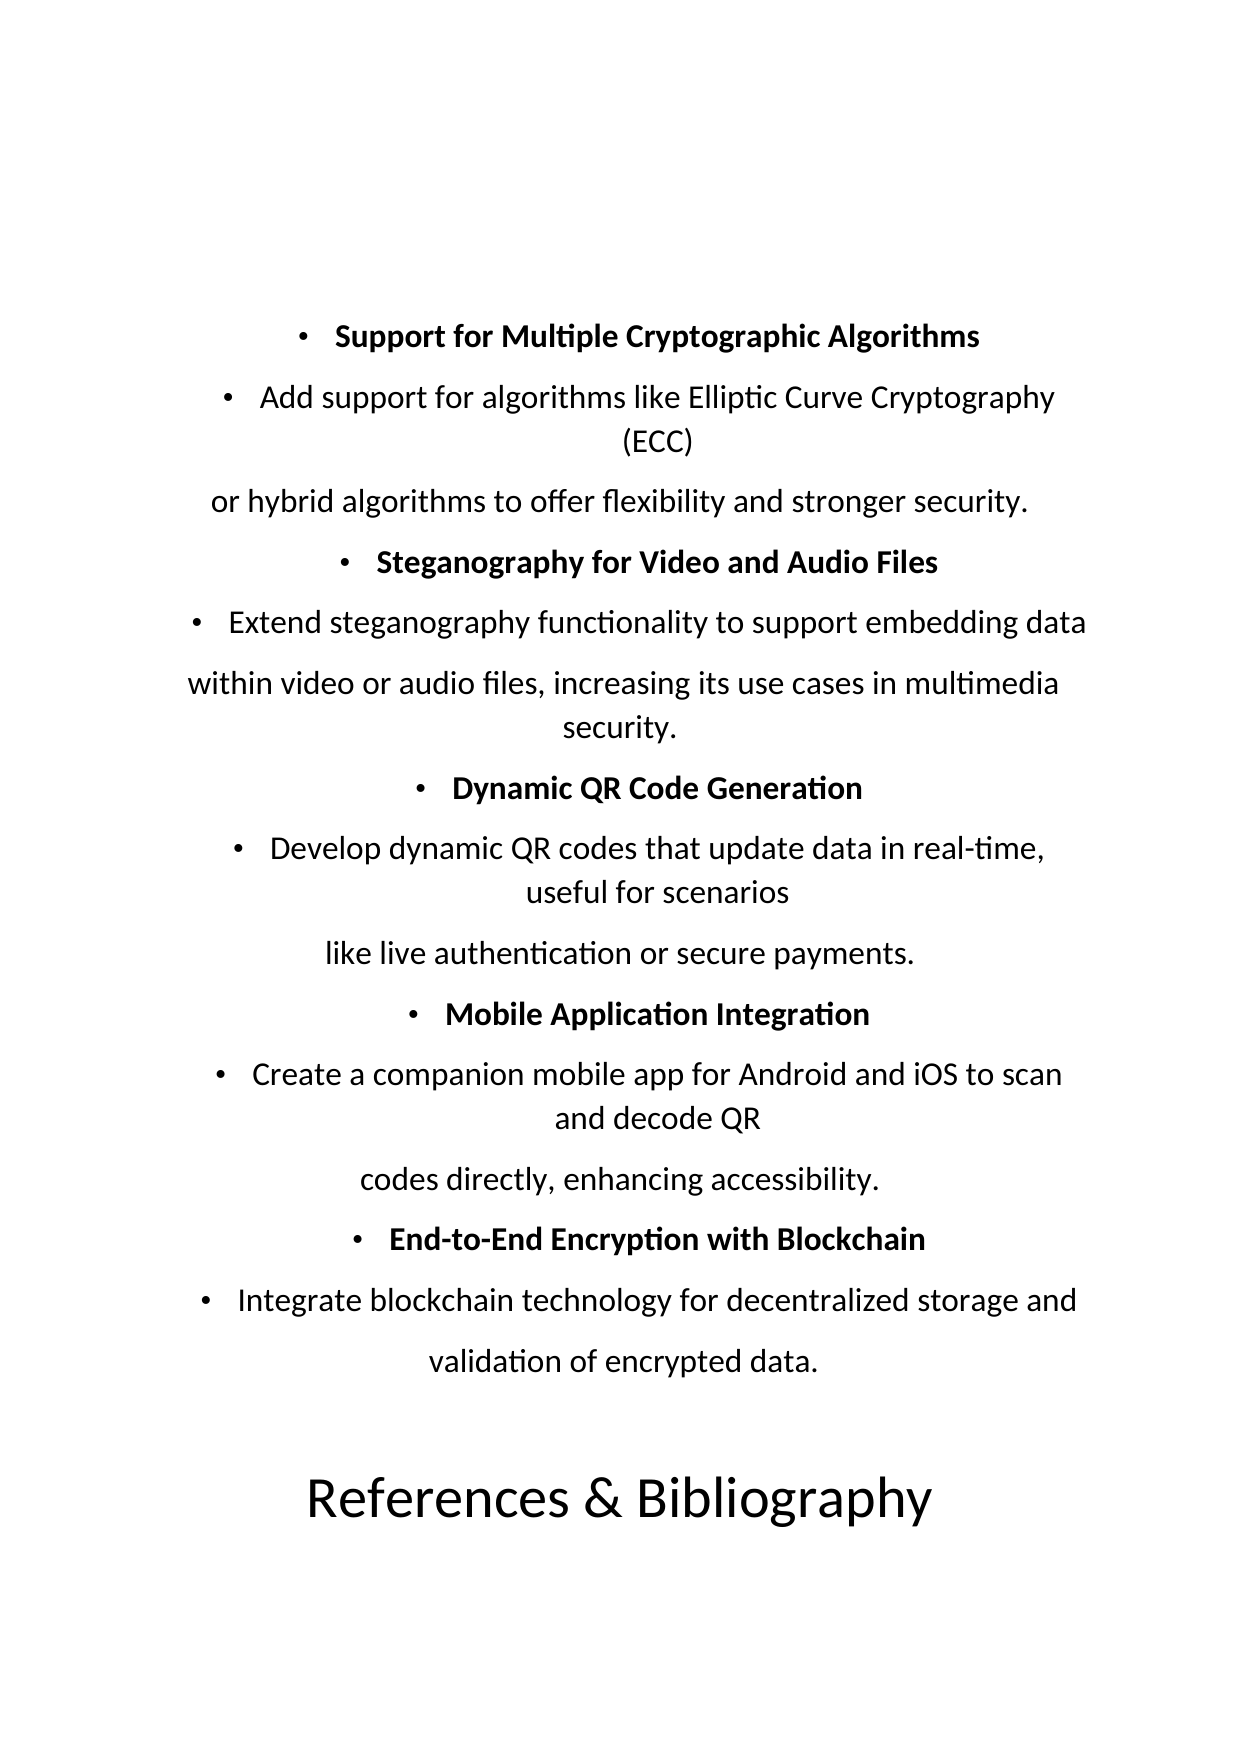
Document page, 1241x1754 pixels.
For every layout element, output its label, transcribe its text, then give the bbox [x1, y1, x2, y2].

list Dynamic QR Code Generation [187, 767, 1090, 807]
text or hybrid algorithms to offer flexibility and stronger security. [150, 480, 1090, 521]
list Mobile Application Integration [187, 992, 1090, 1033]
list Support for Multiple Cryptographic Algorithms [187, 315, 1090, 356]
text codes directly, enhancing accessibility. [150, 1158, 1090, 1198]
text References & Bibliography [150, 1461, 1090, 1532]
list Steganography for Video and Audio Files [187, 541, 1090, 582]
text like live authentication or secure payments. [150, 932, 1090, 973]
list Extend steganography functionality to support embedding data [187, 601, 1090, 642]
text validation of encrypted data. [150, 1339, 1090, 1380]
list End-to-End Encryption with Blockchain [187, 1218, 1090, 1259]
list Add support for algorithms like Elliptic Curve Cryptography (ECC) [187, 376, 1090, 460]
text within video or audio files, increasing its use cases in multimedia security. [150, 662, 1090, 747]
list Create a companion mobile app for Android and iOS to scan and decode QR [187, 1053, 1090, 1138]
list Develop dynamic QR codes that update data in real-time, useful for scenarios [187, 827, 1090, 912]
list Integrate blockchain technology for decentralized storage and [187, 1279, 1090, 1320]
